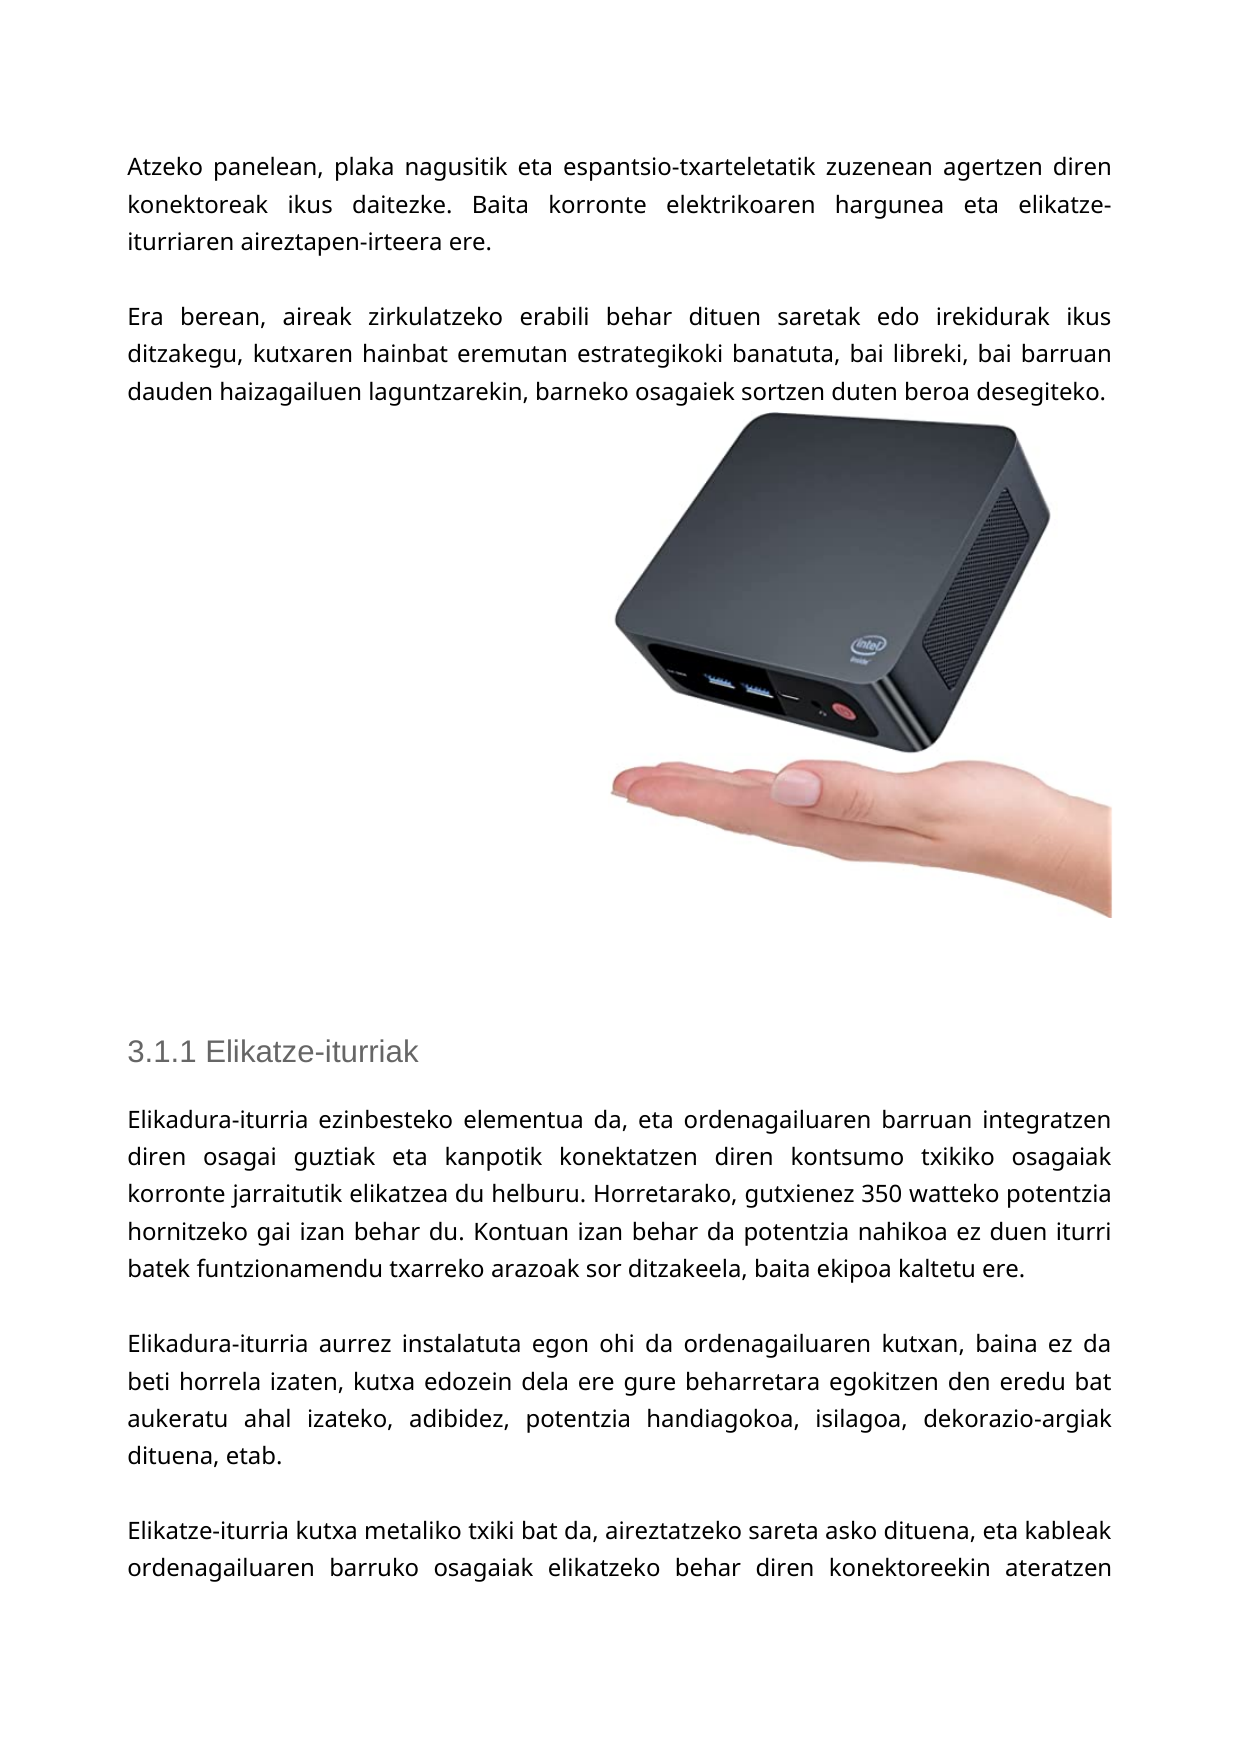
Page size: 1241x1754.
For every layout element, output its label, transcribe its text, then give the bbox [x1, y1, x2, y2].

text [127, 1514, 1113, 1584]
picture [607, 411, 1114, 918]
text Atzeko panelean, plaka nagusitik eta espantsio-txarteletatik zuzenean agertzen diren konektoreak ikus daitezke. Baita korronte elektrikoaren hargunea eta elikatze-iturriaren aireztapen-irteera ere. [127, 150, 1113, 257]
text Elikadura-iturria ezinbesteko elementua da, eta ordenagailuaren barruan integratzen diren osagai guztiak eta kanpotik konektatzen diren kontsumo txikiko osagaiak korronte jarraitutik elikatzea du helburu. Horretarako, gutxienez 350 watteko potentzia hornitzeko gai izan behar du. Kontuan izan behar da potentzia nahikoa ez duen iturri batek funtzionamendu txarreko arazoak sor ditzakeela, baita ekipoa kaltetu ere. [127, 1102, 1113, 1285]
text Era berean, aireak zirkulatzeko erabili behar dituen saretak edo irekidurak ikus ditzakegu, kutxaren hainbat eremutan estrategikoki banatuta, bai libreki, bai barruan dauden haizagailuen laguntzarekin, barneko osagaiek sortzen duten beroa desegiteko. [127, 299, 1113, 407]
text Elikadura-iturria aurrez instalatuta egon ohi da ordenagailuaren kutxan, baina ez da beti horrela izaten, kutxa edozein dela ere gure beharretara egokitzen den eredu bat aukeratu ahal izateko, adibidez, potentzia handiagokoa, isilagoa, dekorazio-argiak dituena, etab. [127, 1327, 1113, 1472]
subtitle 3.1.1 Elikatze-iturriak [127, 1033, 1113, 1069]
